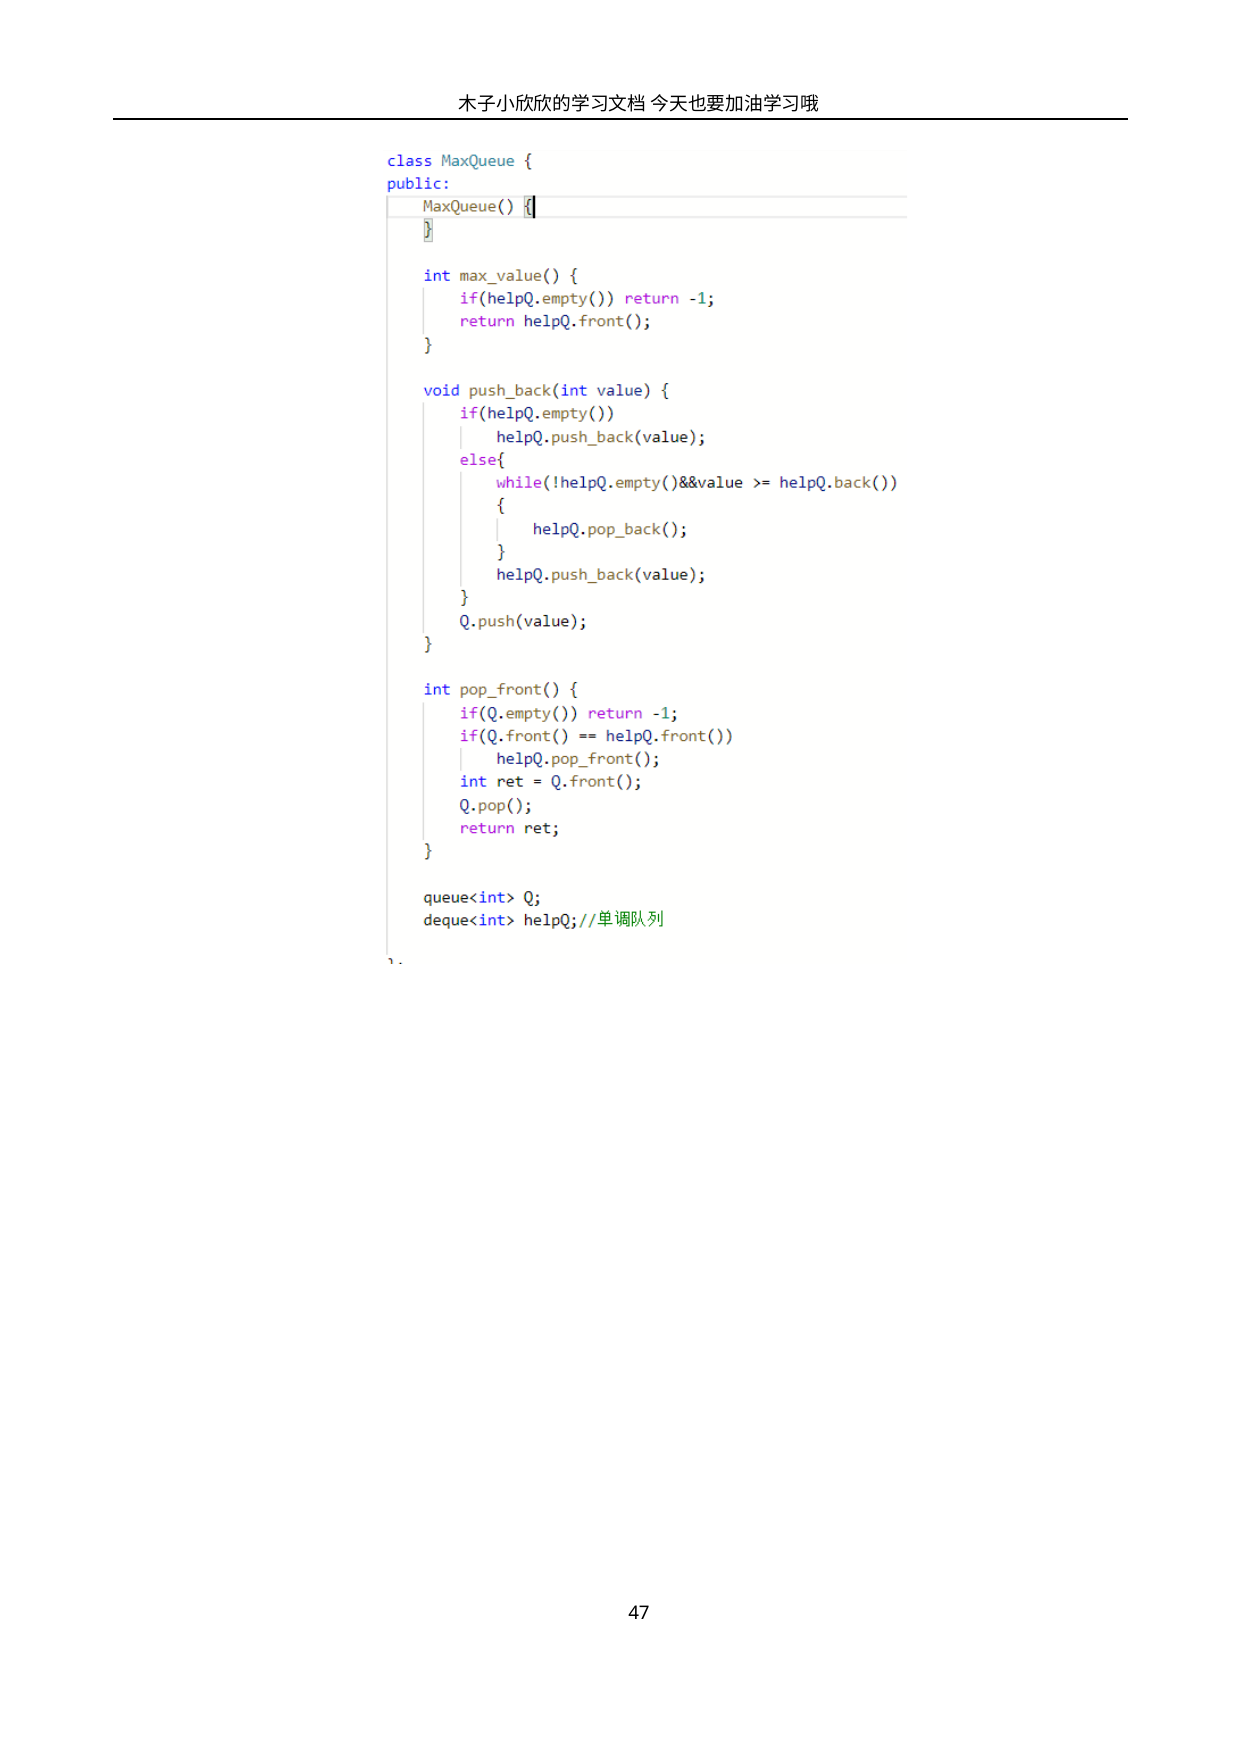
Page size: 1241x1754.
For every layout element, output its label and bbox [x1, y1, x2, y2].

picture [383, 150, 908, 964]
